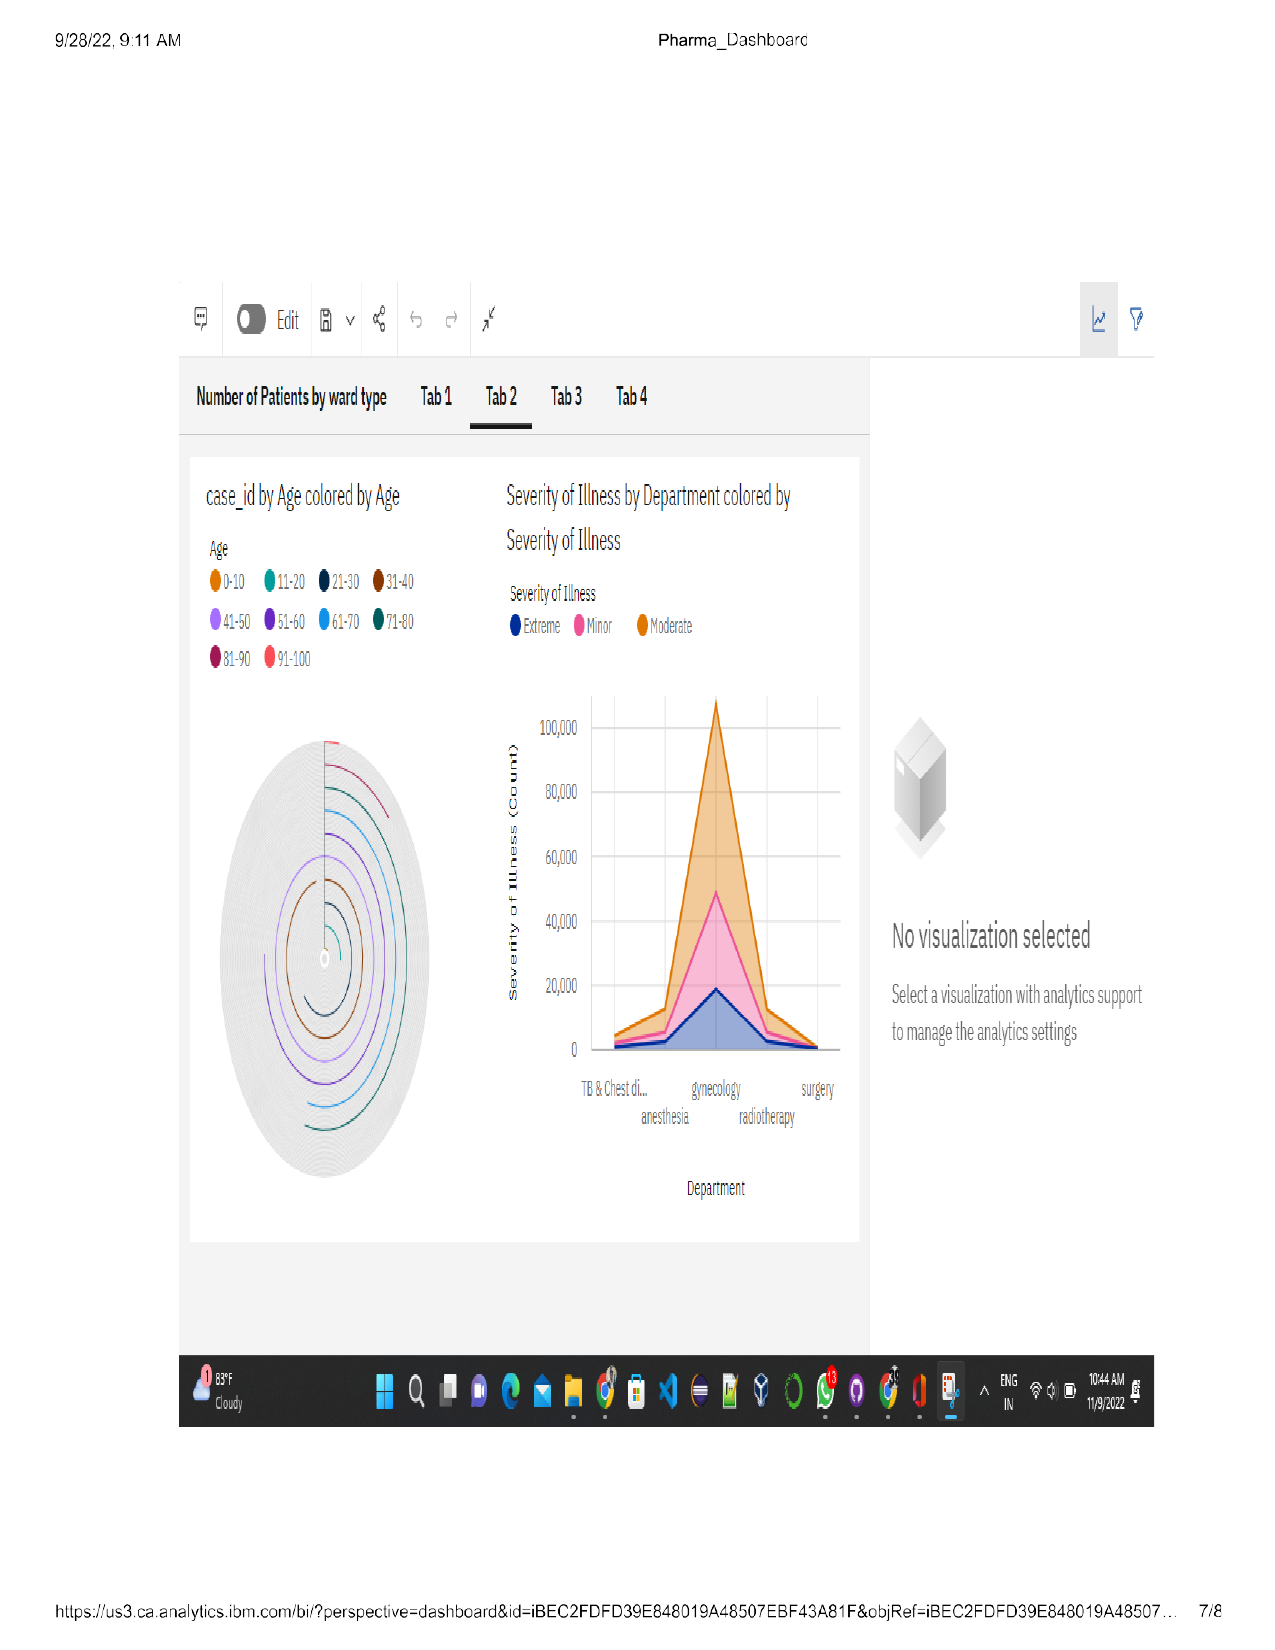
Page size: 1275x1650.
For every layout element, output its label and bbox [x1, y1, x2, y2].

picture [156, 34, 180, 46]
picture [179, 282, 1155, 1427]
picture [56, 1604, 1176, 1621]
picture [708, 33, 807, 50]
picture [1199, 1604, 1222, 1617]
picture [120, 33, 133, 46]
picture [55, 33, 114, 49]
